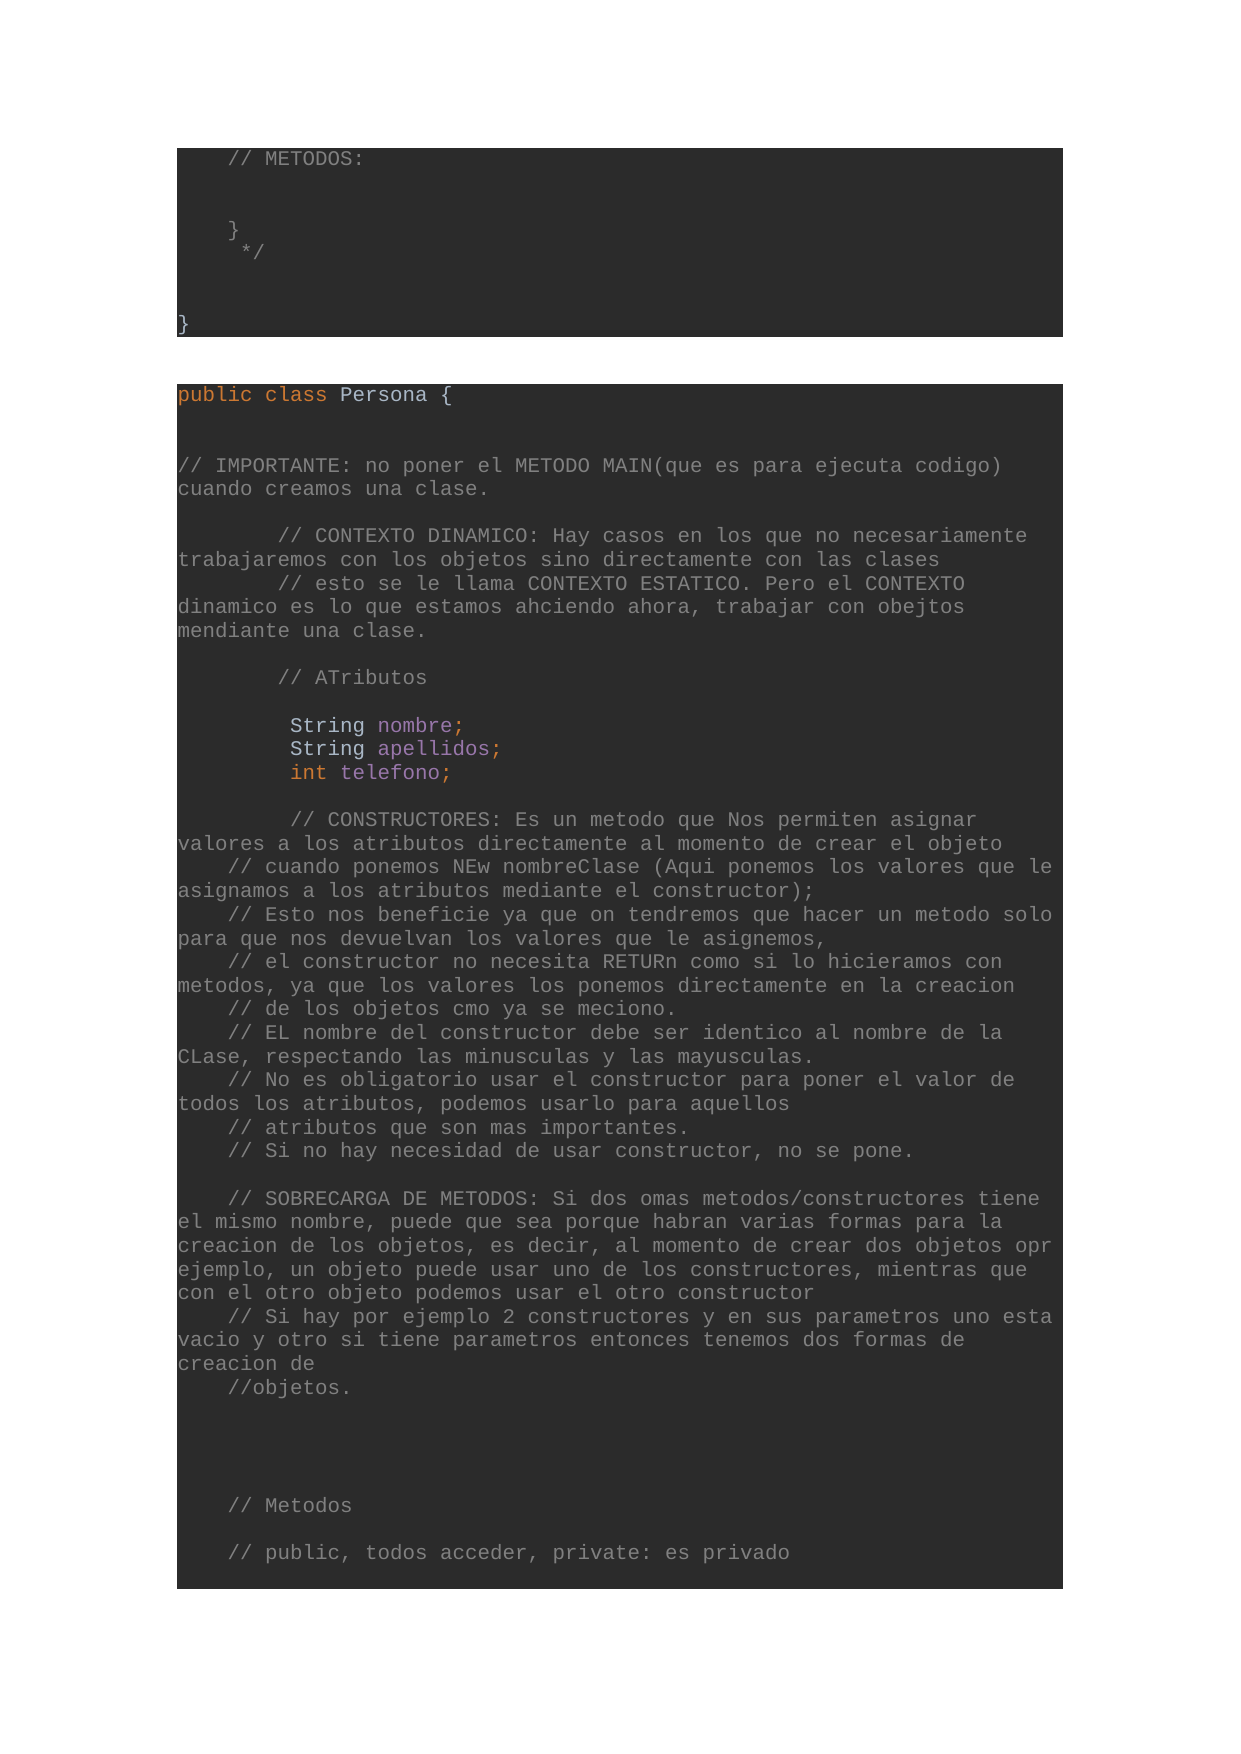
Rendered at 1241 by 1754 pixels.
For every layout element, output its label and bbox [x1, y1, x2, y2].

text [177, 148, 1063, 337]
text [177, 384, 1063, 1589]
